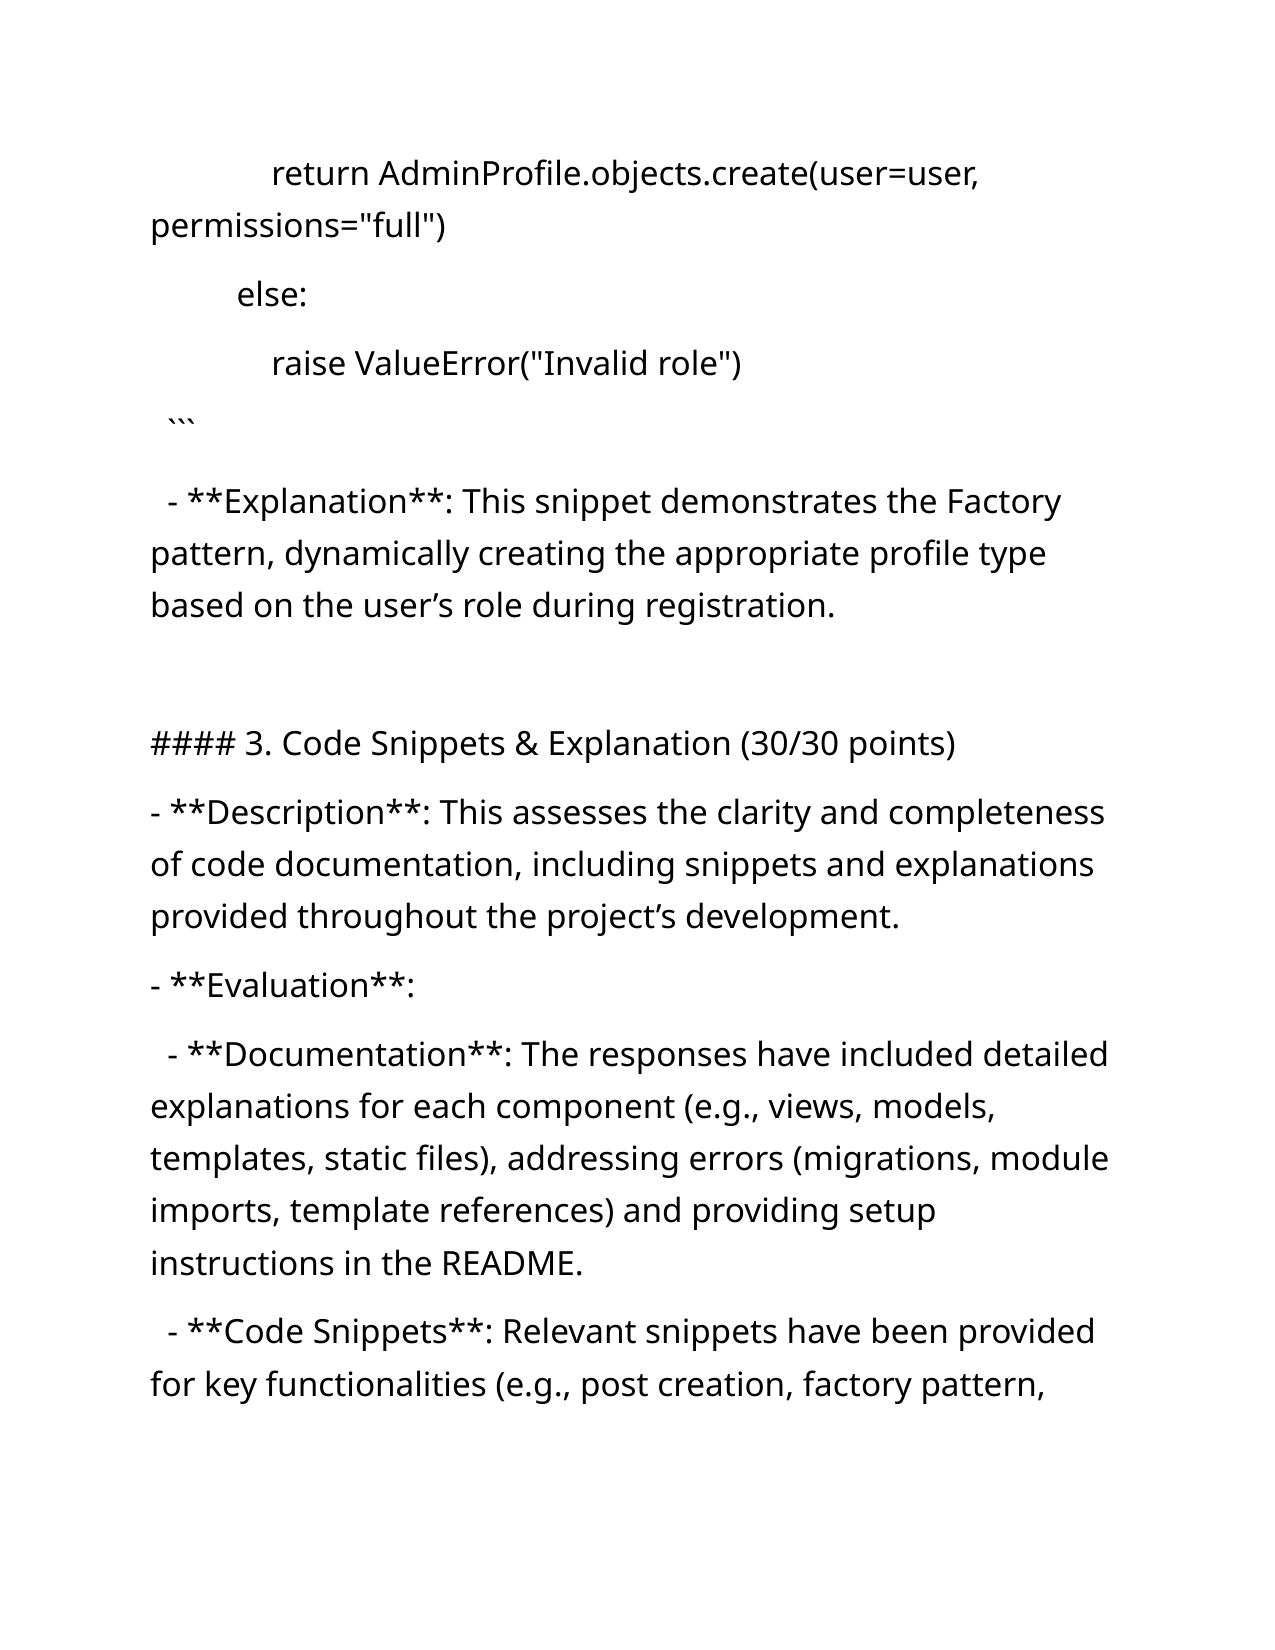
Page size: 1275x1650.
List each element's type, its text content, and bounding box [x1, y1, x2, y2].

text raise ValueError("Invalid role") [150, 340, 1125, 385]
text - **Documentation**: The responses have included detailed explanations for each component (e.g., views, models, templates, static files), addressing errors (migrations, module imports, template references) and providing setup instructions in the README. [150, 1031, 1125, 1285]
text - **Description**: This assesses the clarity and completeness of code documentation, including snippets and explanations provided throughout the project’s development. [150, 788, 1125, 938]
text else: [150, 271, 1125, 316]
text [150, 1308, 1125, 1406]
text #### 3. Code Snippets & Explanation (30/30 points) [150, 720, 1125, 765]
text - **Explanation**: This snippet demonstrates the Factory pattern, dynamically creating the appropriate profile type based on the user’s role during registration. [150, 478, 1125, 627]
text return AdminProfile.objects.create(user=user, permissions="full") [150, 150, 1125, 248]
text - **Evaluation**: [150, 962, 1125, 1007]
text ``` [150, 409, 1125, 454]
